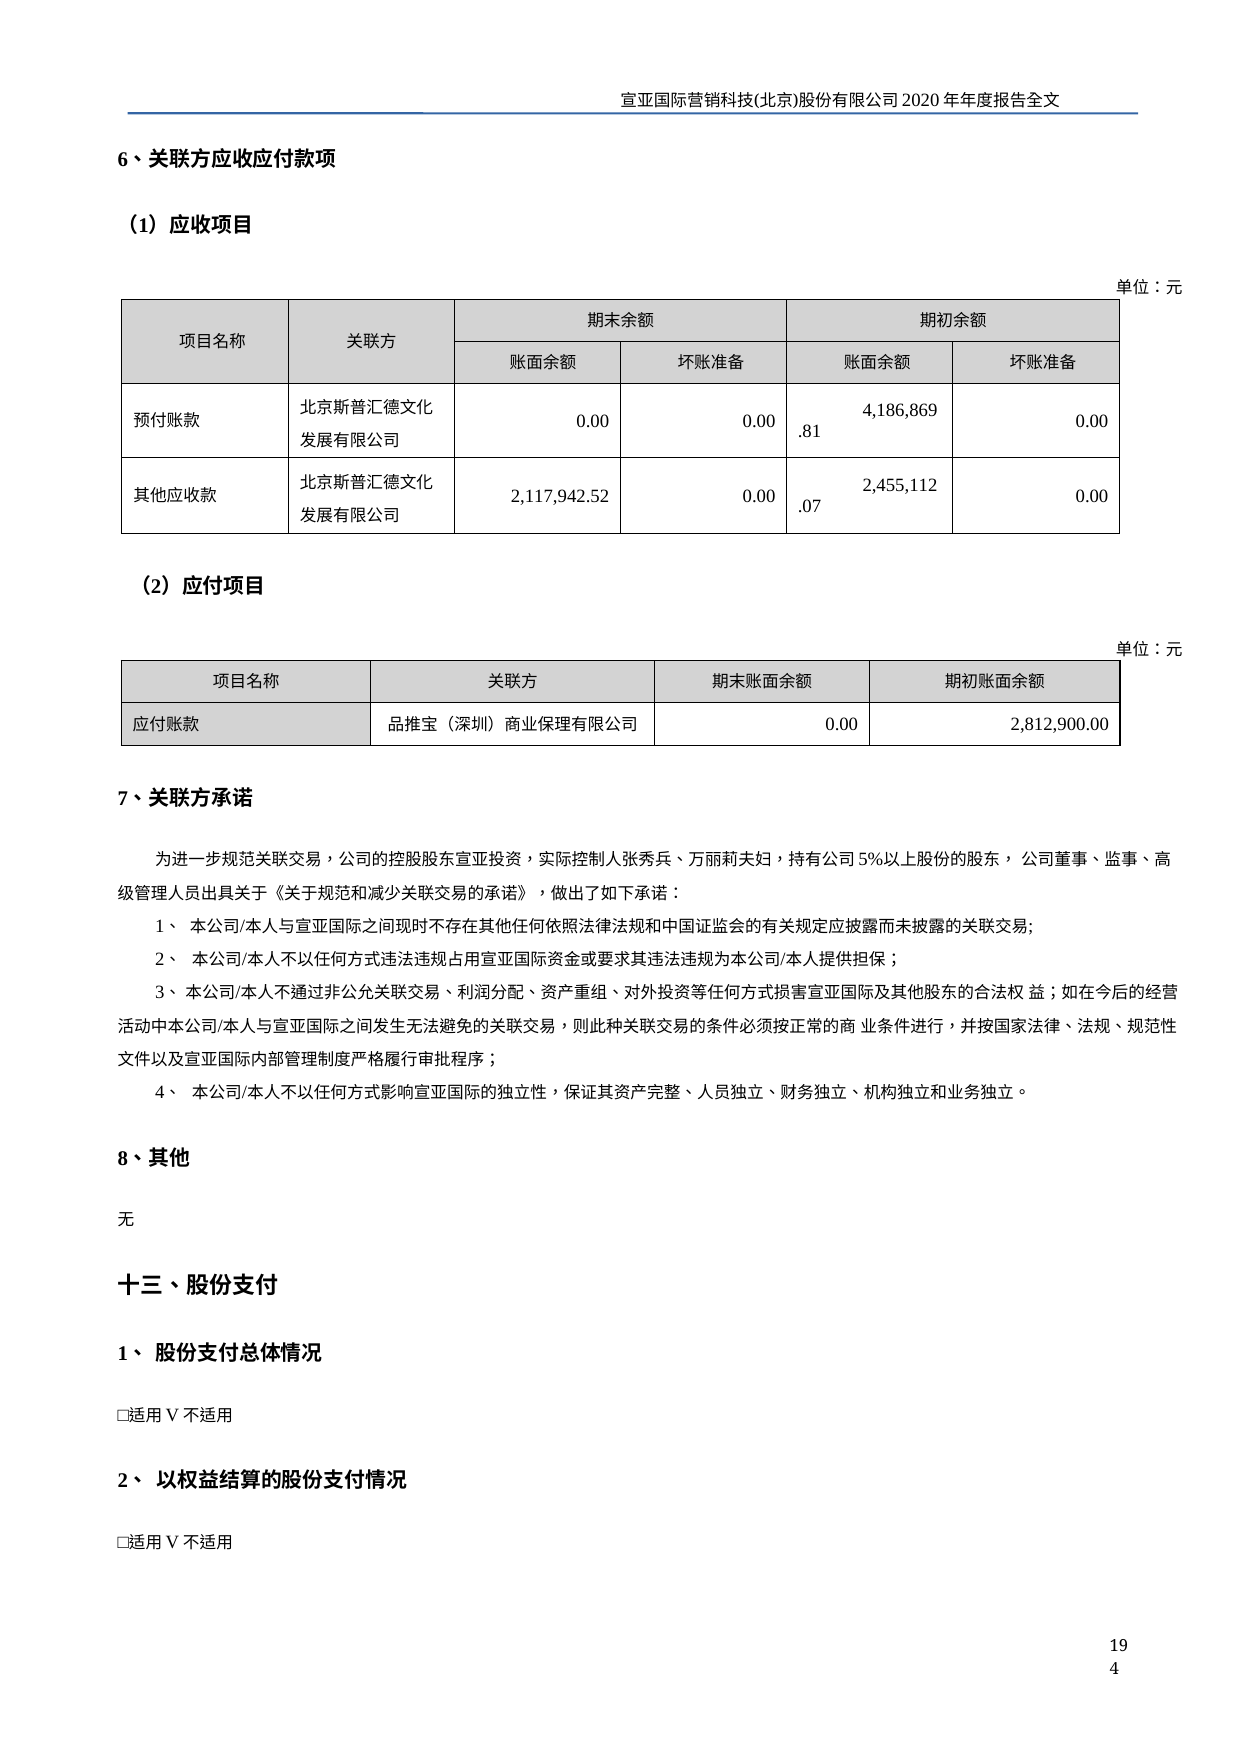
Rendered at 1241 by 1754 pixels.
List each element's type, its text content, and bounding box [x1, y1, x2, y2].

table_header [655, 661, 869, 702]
text 1、 股份支付总体情况 [59, 1338, 1182, 1366]
text 为进一步规范关联交易，公司的控股股东宣亚投资，实际控制人张秀兵、万丽莉夫妇，持有公司5%以上股份的股东， 公司董事、监事、高级管理人员出具关于《关于规范和减少关联交易的承诺》，做出了如下承诺： [117, 839, 1182, 906]
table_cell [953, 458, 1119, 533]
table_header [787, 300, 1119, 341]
text 2、 本公司/本人不以任何方式违法违规占用宣亚国际资金或要求其违法违规为本公司/本人提供担保； [59, 939, 1182, 972]
text 7、关联方承诺 [59, 783, 1182, 812]
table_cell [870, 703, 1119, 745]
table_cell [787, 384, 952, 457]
text 单位：元 [59, 276, 1182, 299]
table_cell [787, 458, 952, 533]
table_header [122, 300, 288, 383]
text 4、 本公司/本人不以任何方式影响宣亚国际的独立性，保证其资产完整、人员独立、财务独立、机构独立和业务独立。 [59, 1072, 1182, 1105]
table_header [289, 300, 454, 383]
text □适用V不适用 [59, 1404, 1182, 1426]
text 十三、股份支付 [59, 1269, 1182, 1300]
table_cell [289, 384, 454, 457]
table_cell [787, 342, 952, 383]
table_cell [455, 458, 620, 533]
text （2）应付项目 [59, 571, 1182, 599]
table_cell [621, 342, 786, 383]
text 6、关联方应收应付款项 [59, 144, 1182, 172]
text 无 [59, 1198, 1182, 1232]
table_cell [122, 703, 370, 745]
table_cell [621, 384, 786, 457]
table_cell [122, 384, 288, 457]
text 2、 以权益结算的股份支付情况 [59, 1465, 1182, 1493]
text （1）应收项目 [59, 210, 1182, 238]
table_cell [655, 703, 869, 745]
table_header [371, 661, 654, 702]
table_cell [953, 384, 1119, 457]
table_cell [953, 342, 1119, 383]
text 3、 本公司/本人不通过非公允关联交易、利润分配、资产重组、对外投资等任何方式损害宣亚国际及其他股东的合法权 益；如在今后的经营活动中本公司/本人与宣亚国际之间发生无法避免的关联交易，则此种关联交易的条件必须按正常的商 业条件进行，并按国家法律、法规、规范性文件以及宣亚国际内部管理制度严格履行审批程序； [117, 972, 1182, 1072]
text 8、其他 [59, 1143, 1182, 1171]
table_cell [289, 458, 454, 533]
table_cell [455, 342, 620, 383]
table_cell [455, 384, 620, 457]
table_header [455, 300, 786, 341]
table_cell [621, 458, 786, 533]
text 1、 本公司/本人与宣亚国际之间现时不存在其他任何依照法律法规和中国证监会的有关规定应披露而未披露的关联交易; [59, 906, 1182, 939]
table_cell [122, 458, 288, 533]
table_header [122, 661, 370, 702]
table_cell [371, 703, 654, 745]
text 单位：元 [59, 637, 1182, 660]
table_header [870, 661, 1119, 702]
text □适用V不适用 [59, 1531, 1182, 1553]
